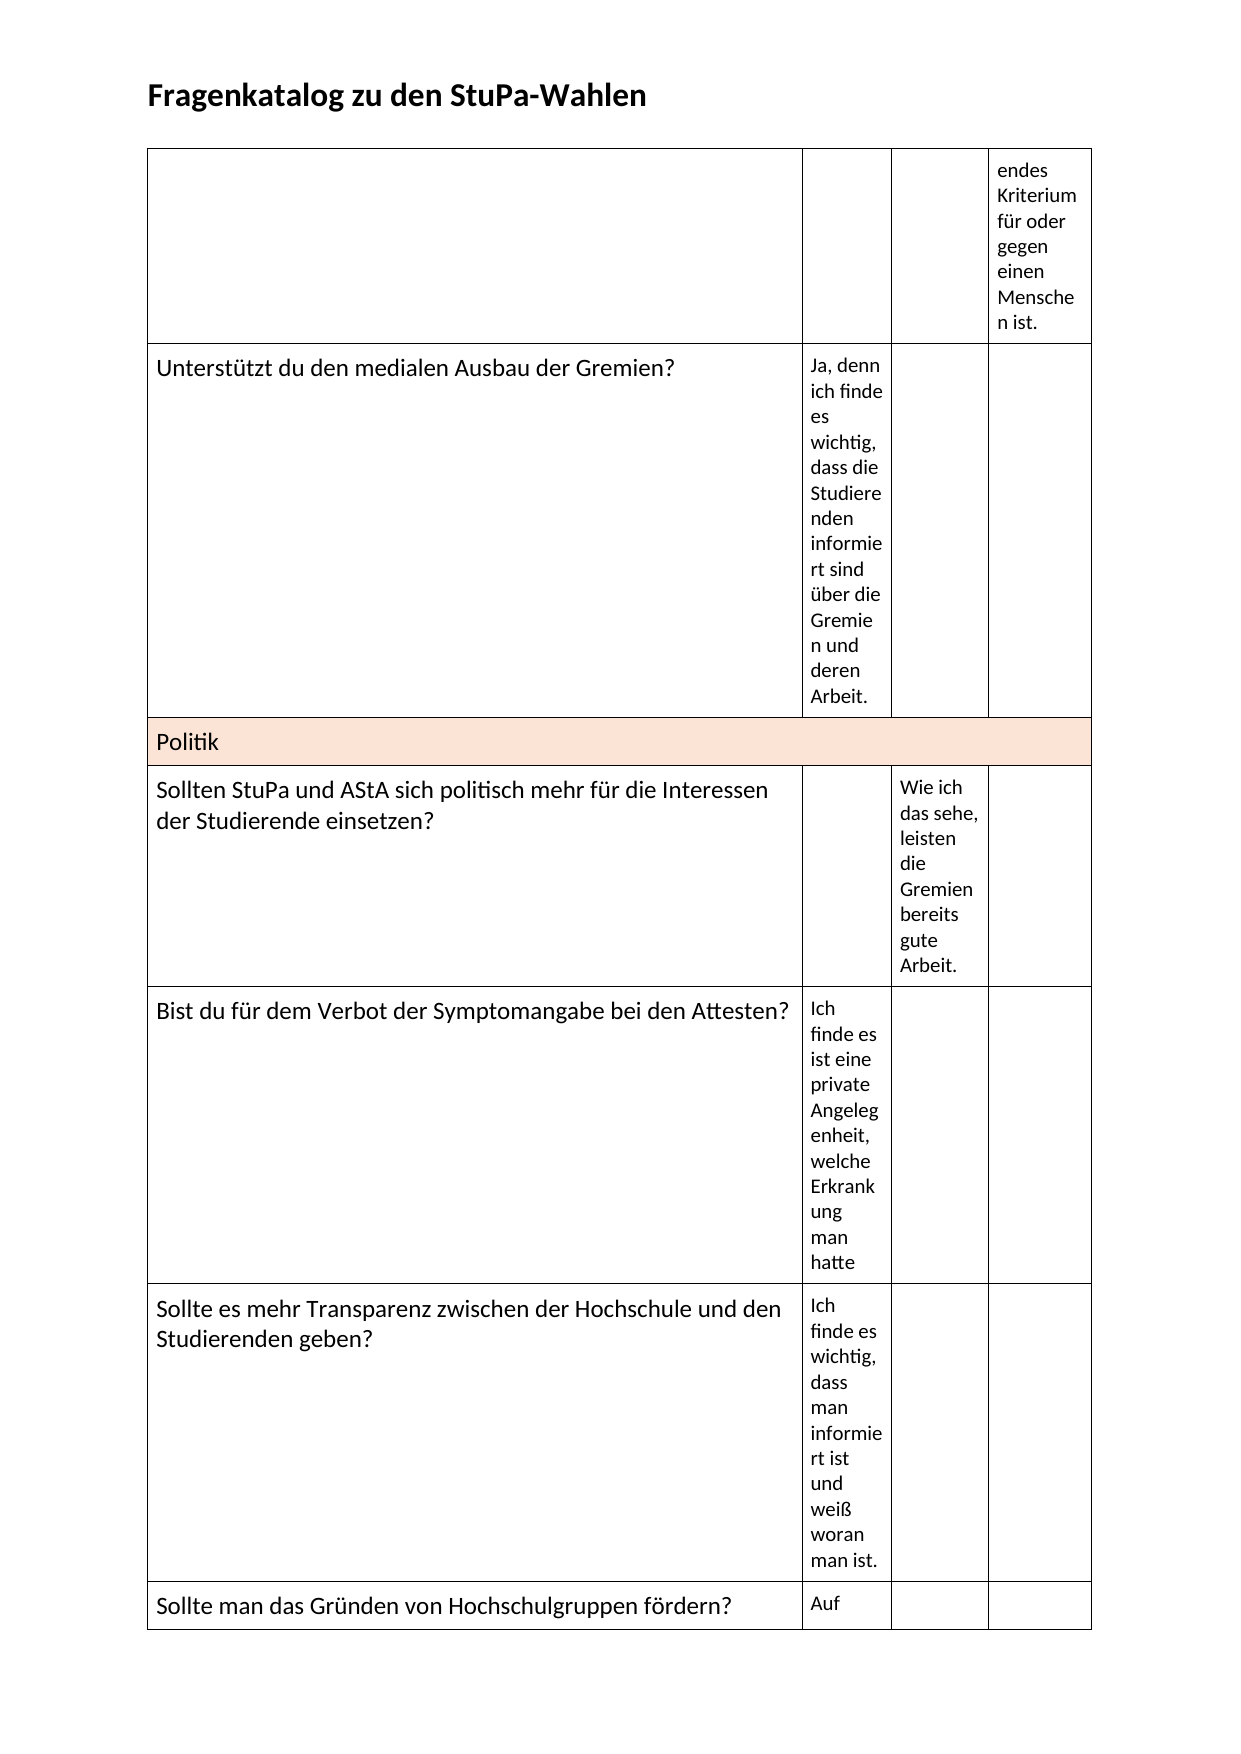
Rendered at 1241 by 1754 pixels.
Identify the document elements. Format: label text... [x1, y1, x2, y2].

table_cell Politik [148, 718, 1091, 765]
table_cell [803, 766, 891, 986]
table_cell [892, 1284, 988, 1581]
table_cell Ich finde es wichtig, dass man informiert ist und weiß woran man ist. [803, 1284, 891, 1581]
table_cell Unterstützt du den medialen Ausbau der Gremien? [148, 344, 802, 717]
table_cell Ja, denn ich finde es wichtig, dass die Studierenden informiert sind über die Gremien und deren Arbeit. [803, 344, 891, 717]
table_cell [892, 344, 988, 717]
table_cell [892, 149, 988, 343]
table_cell [892, 987, 988, 1283]
table_cell [989, 344, 1091, 717]
table_cell Sollten StuPa und AStA sich politisch mehr für die Interessen der Studierende einsetzen? [148, 766, 802, 986]
table_cell [989, 1284, 1091, 1581]
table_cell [148, 1582, 802, 1629]
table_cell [989, 149, 1091, 343]
table_cell Bist du für dem Verbot der Symptomangabe bei den Attesten? [148, 987, 802, 1283]
table_cell Wie ich das sehe, leisten die Gremien bereits gute Arbeit. [892, 766, 988, 986]
table_cell [989, 766, 1091, 986]
table_cell Ich finde es ist eine private Angelegenheit, welche Erkrankung man hatte [803, 987, 891, 1283]
table_cell [989, 1582, 1091, 1629]
table_cell Sollte es mehr Transparenz zwischen der Hochschule und den Studierenden geben? [148, 1284, 802, 1581]
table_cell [803, 1582, 891, 1629]
table_cell [803, 149, 891, 343]
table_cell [148, 149, 802, 343]
table_cell [892, 1582, 988, 1629]
table_cell [989, 987, 1091, 1283]
